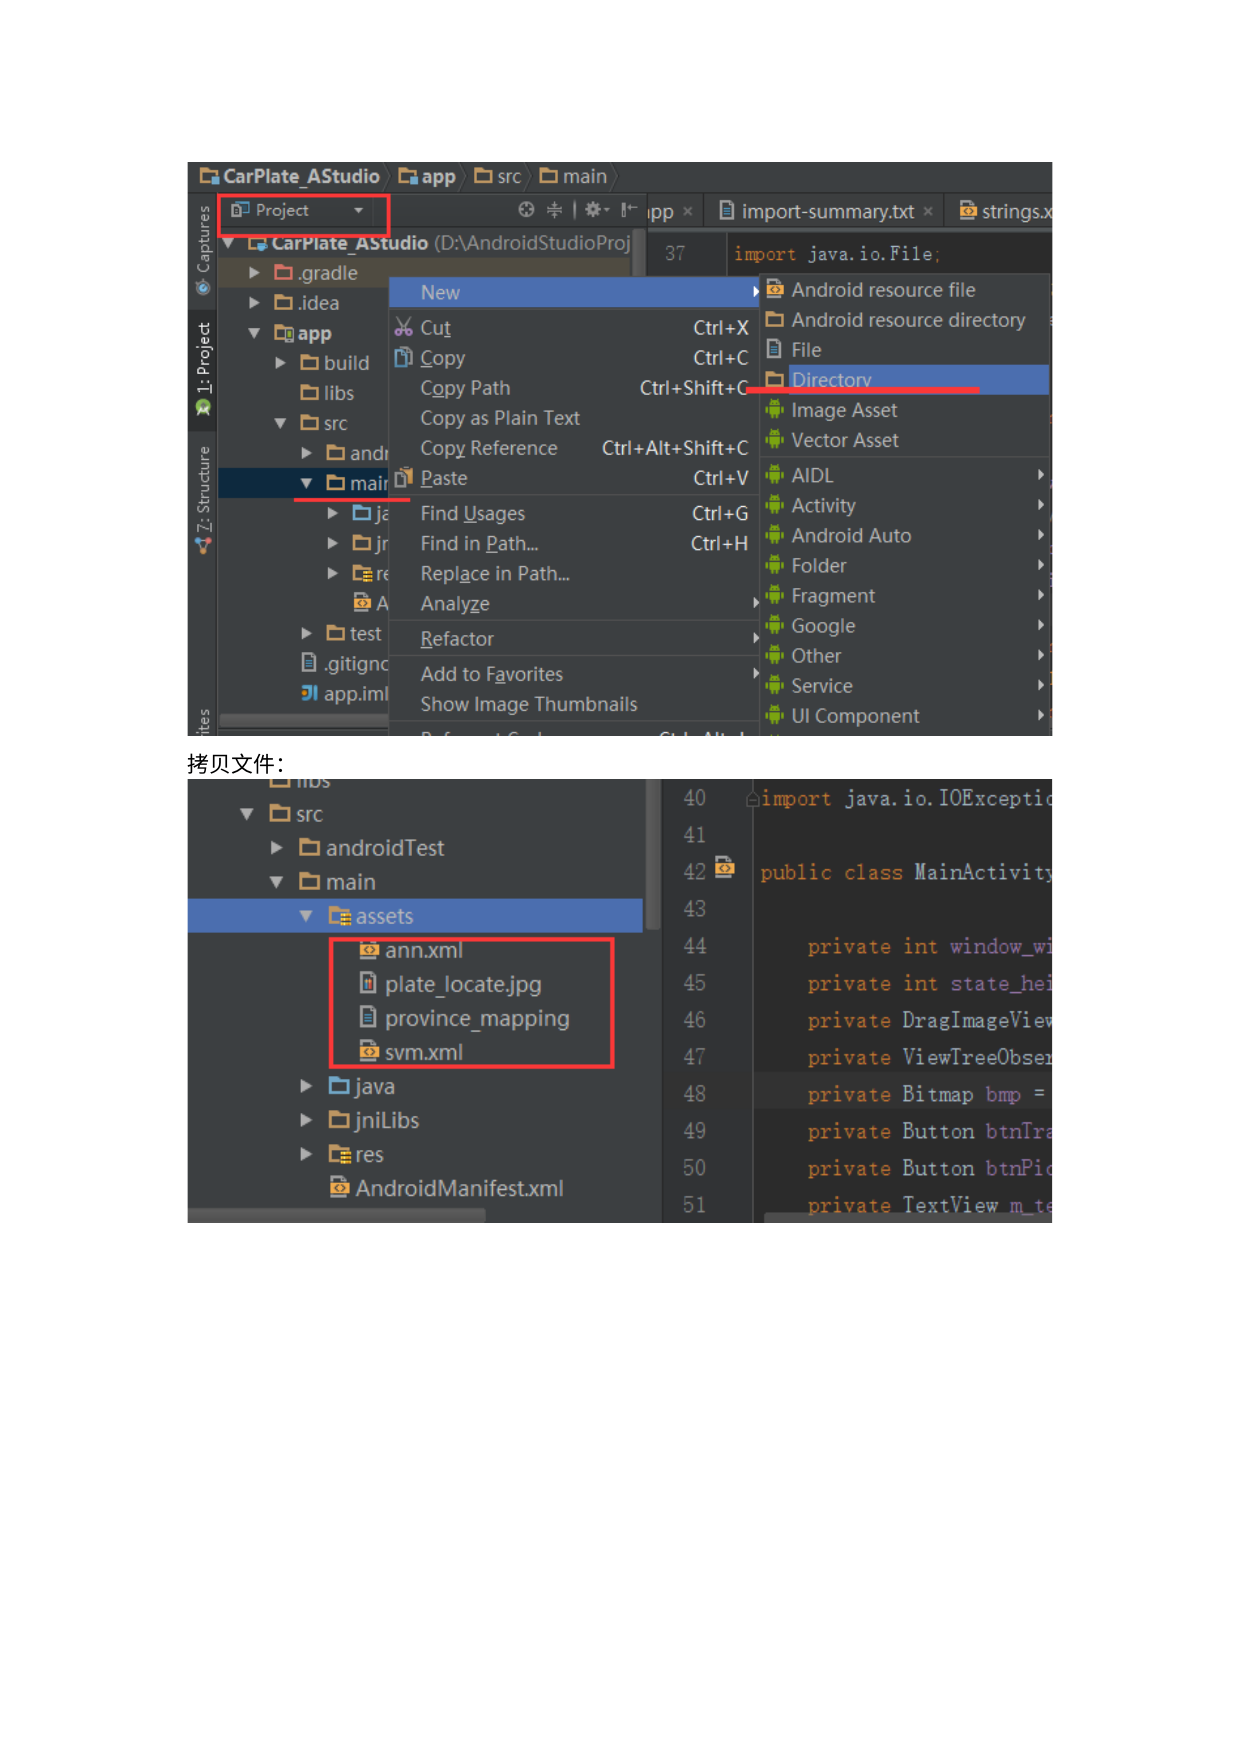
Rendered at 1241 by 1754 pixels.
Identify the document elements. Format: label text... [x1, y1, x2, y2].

picture [187, 162, 1053, 736]
text 拷贝文件： [187, 747, 1053, 779]
picture [187, 779, 1053, 1223]
